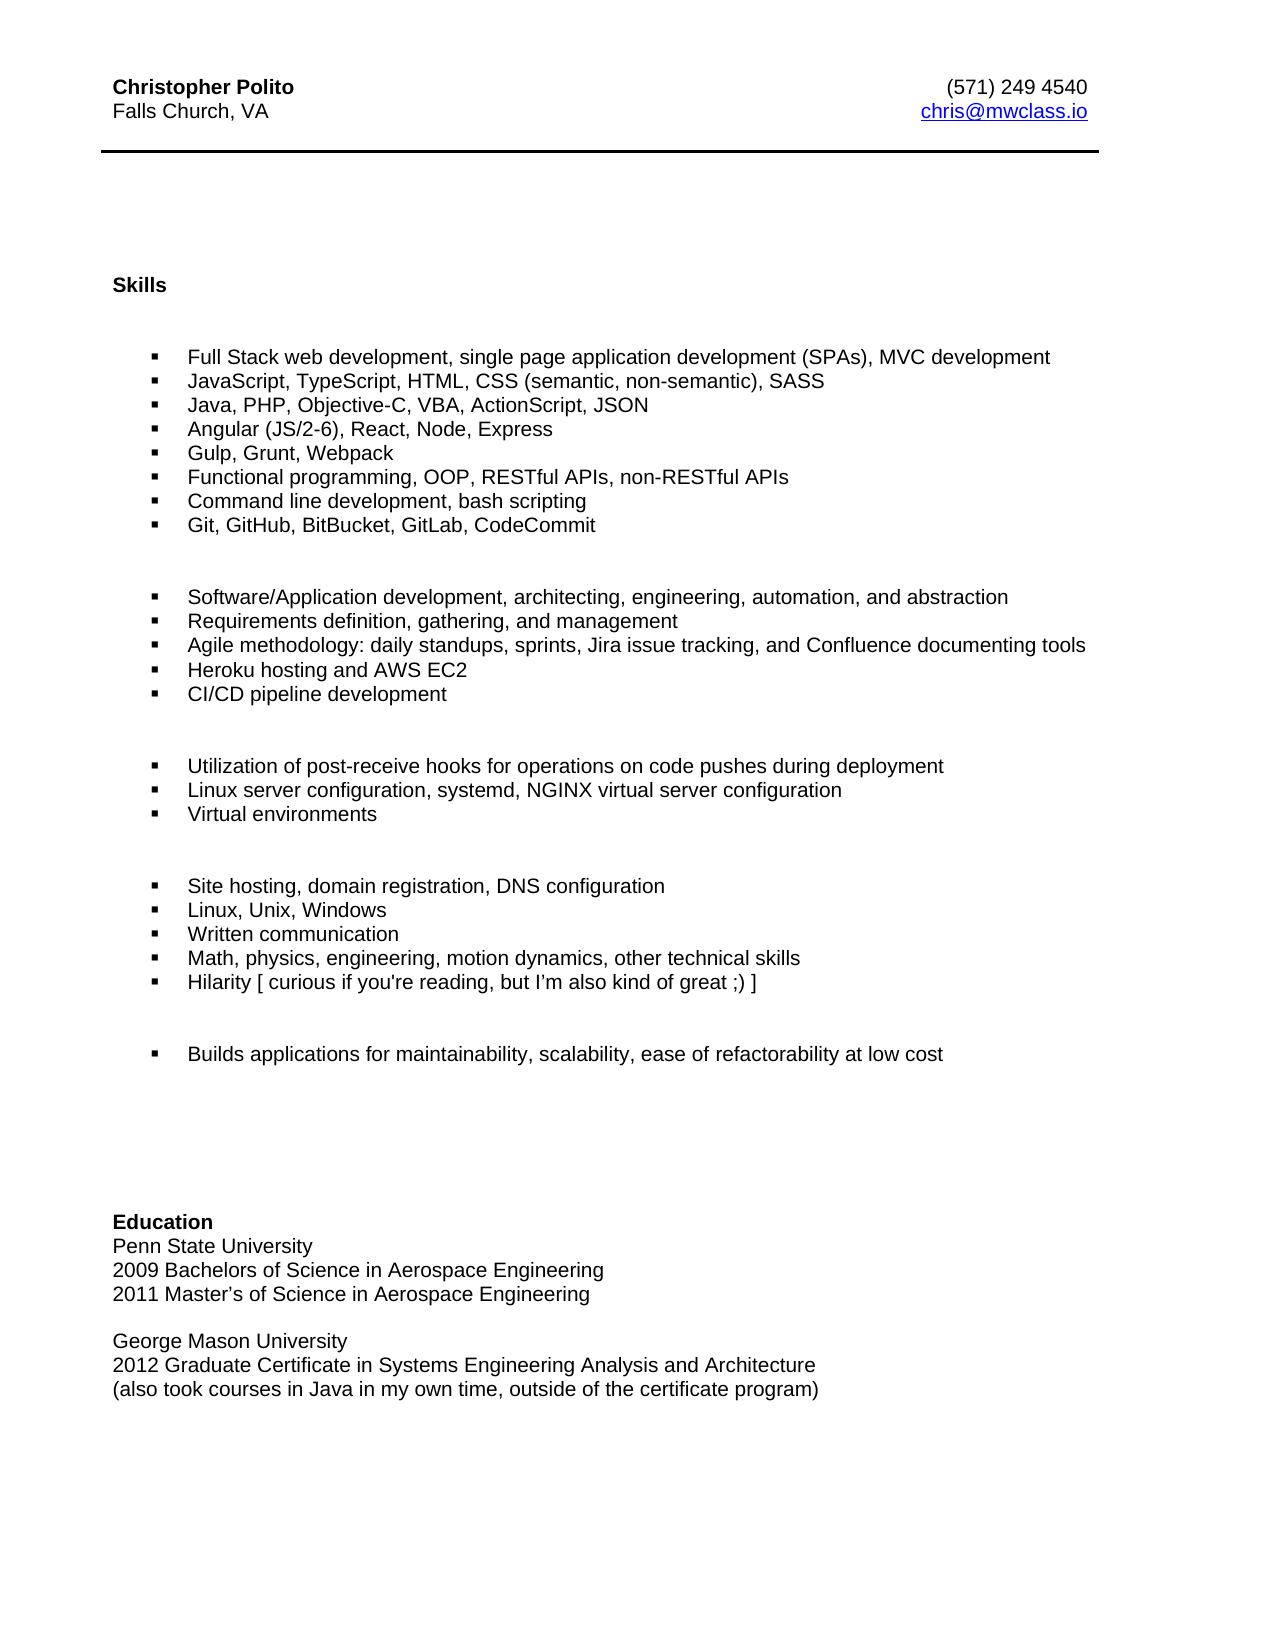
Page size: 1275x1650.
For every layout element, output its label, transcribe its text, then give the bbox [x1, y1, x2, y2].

list Virtual environments [150, 802, 1162, 826]
text George Mason University [112, 1329, 1162, 1353]
list Linux server configuration, systemd, NGINX virtual server configuration [150, 777, 1162, 802]
list CI/CD pipeline development [150, 681, 1162, 706]
list Heroku hosting and AWS EC2 [150, 657, 1162, 681]
text 2009 Bachelors of Science in Aerospace Engineering [112, 1257, 1162, 1281]
list Functional programming, OOP, RESTful APIs, non-RESTful APIs [150, 465, 1162, 489]
list Linux, Unix, Windows [150, 898, 1162, 922]
text 2012 Graduate Certificate in Systems Engineering Analysis and Architecture [112, 1353, 1162, 1377]
text 2011 Master’s of Science in Aerospace Engineering [112, 1281, 1162, 1305]
list Gulp, Grunt, Webpack [150, 441, 1162, 465]
list Builds applications for maintainability, scalability, ease of refactorability at low cost [150, 1042, 1162, 1066]
text (also took courses in Java in my own time, outside of the certificate program) [112, 1377, 1162, 1401]
list Site hosting, domain registration, DNS configuration [150, 873, 1162, 898]
text Education [112, 1209, 1162, 1233]
list Requirements definition, gathering, and management [150, 609, 1162, 633]
text Penn State University [112, 1233, 1162, 1257]
list Angular (JS/2-6), React, Node, Express [150, 417, 1162, 441]
list Math, physics, engineering, motion dynamics, other technical skills [150, 946, 1162, 970]
list Full Stack web development, single page application development (SPAs), MVC development [150, 345, 1162, 369]
list Command line development, bash scripting [150, 489, 1162, 513]
list Utilization of post-receive hooks for operations on code pushes during deployment [150, 753, 1162, 777]
text Skills [112, 273, 1162, 297]
list Java, PHP, Objective-C, VBA, ActionScript, JSON [150, 393, 1162, 417]
list Git, GitHub, BitBucket, GitLab, CodeCommit [150, 513, 1162, 537]
list Hilarity [ curious if you're reading, but I’m also kind of great ;) ] [150, 970, 1162, 994]
list JavaScript, TypeScript, HTML, CSS (semantic, non-semantic), SASS [150, 369, 1162, 393]
list Written communication [150, 922, 1162, 946]
list Agile methodology: daily standups, sprints, Jira issue tracking, and Confluence documenting tools [150, 633, 1162, 657]
list Software/Application development, architecting, engineering, automation, and abstraction [150, 585, 1162, 609]
